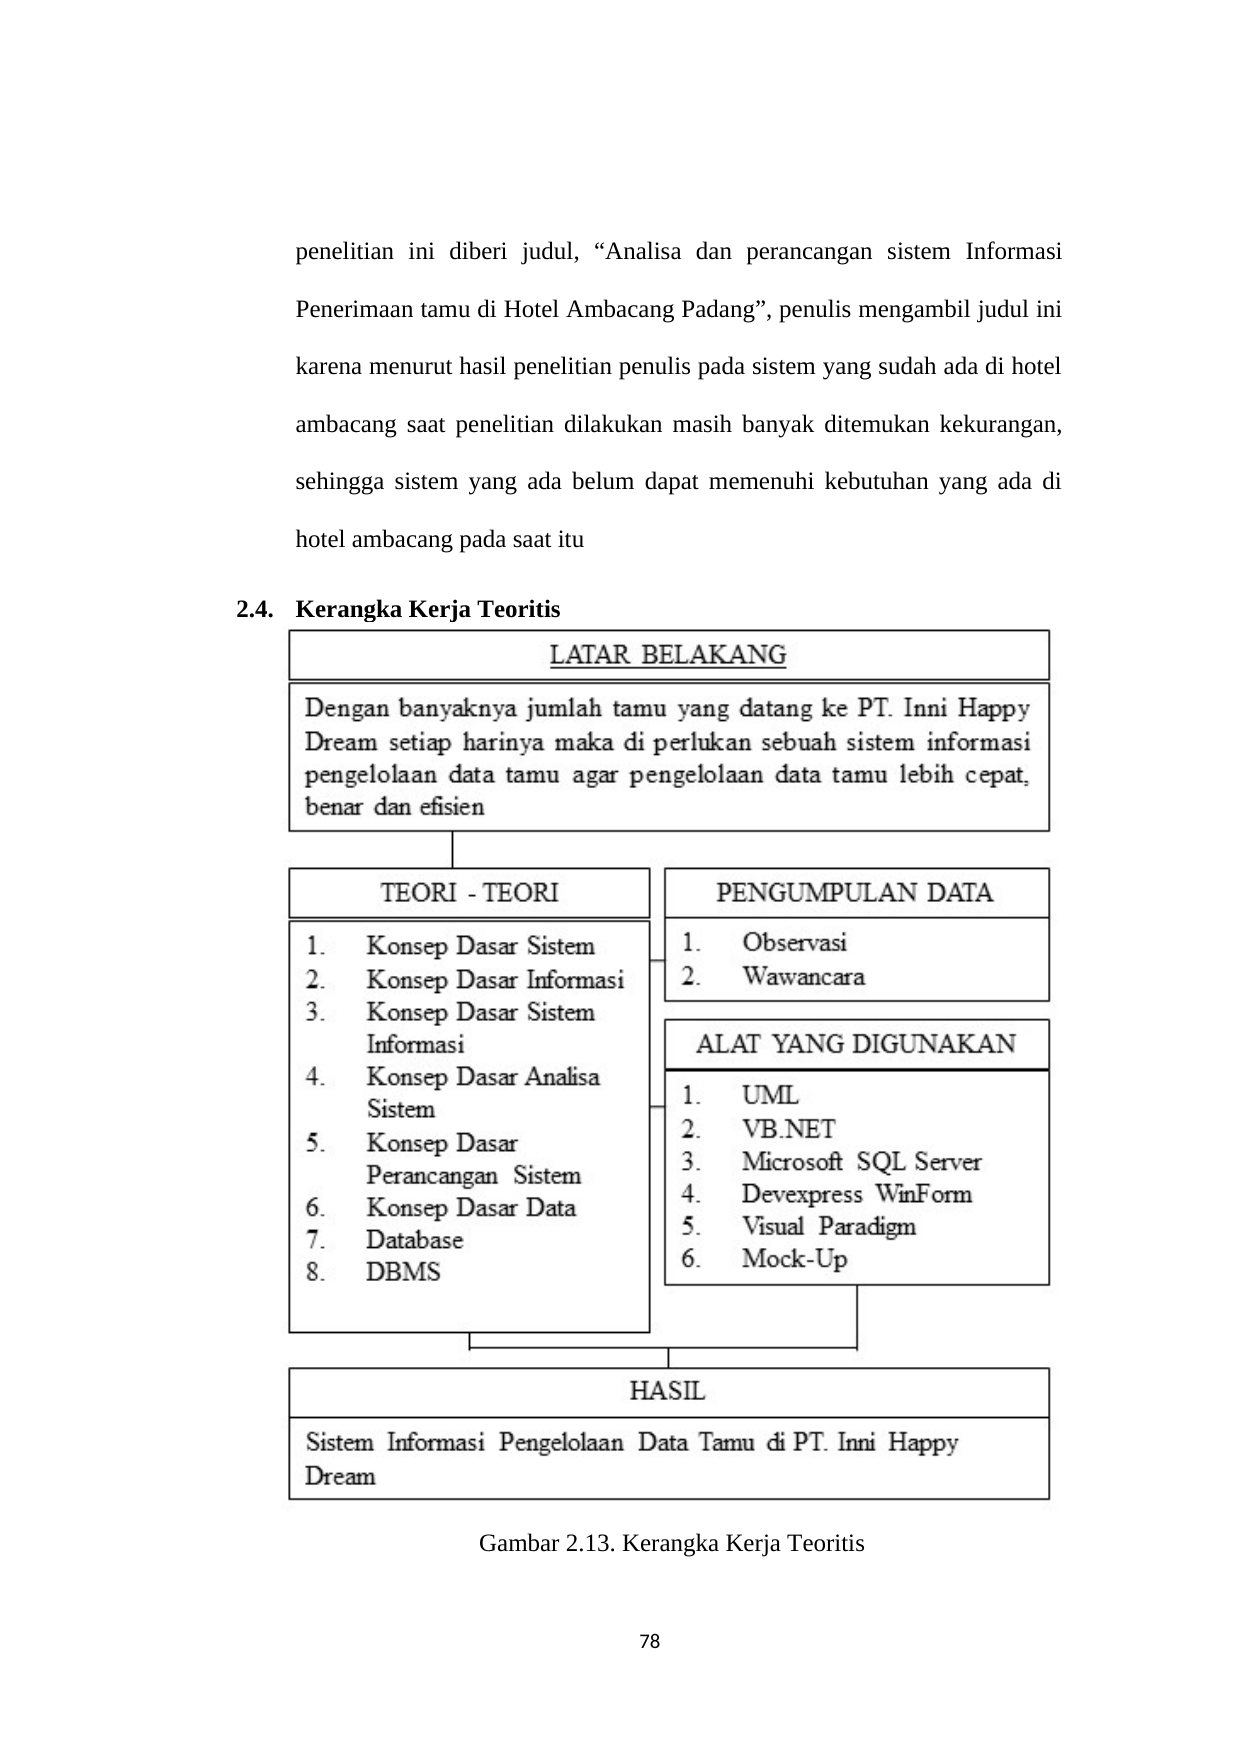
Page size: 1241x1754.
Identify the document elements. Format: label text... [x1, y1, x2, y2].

subtitle Kerangka Kerja Teoritis [236, 594, 1063, 622]
text Gambar 2.13. Kerangka Kerja Teoritis [281, 1528, 1063, 1556]
picture [280, 622, 1076, 1513]
